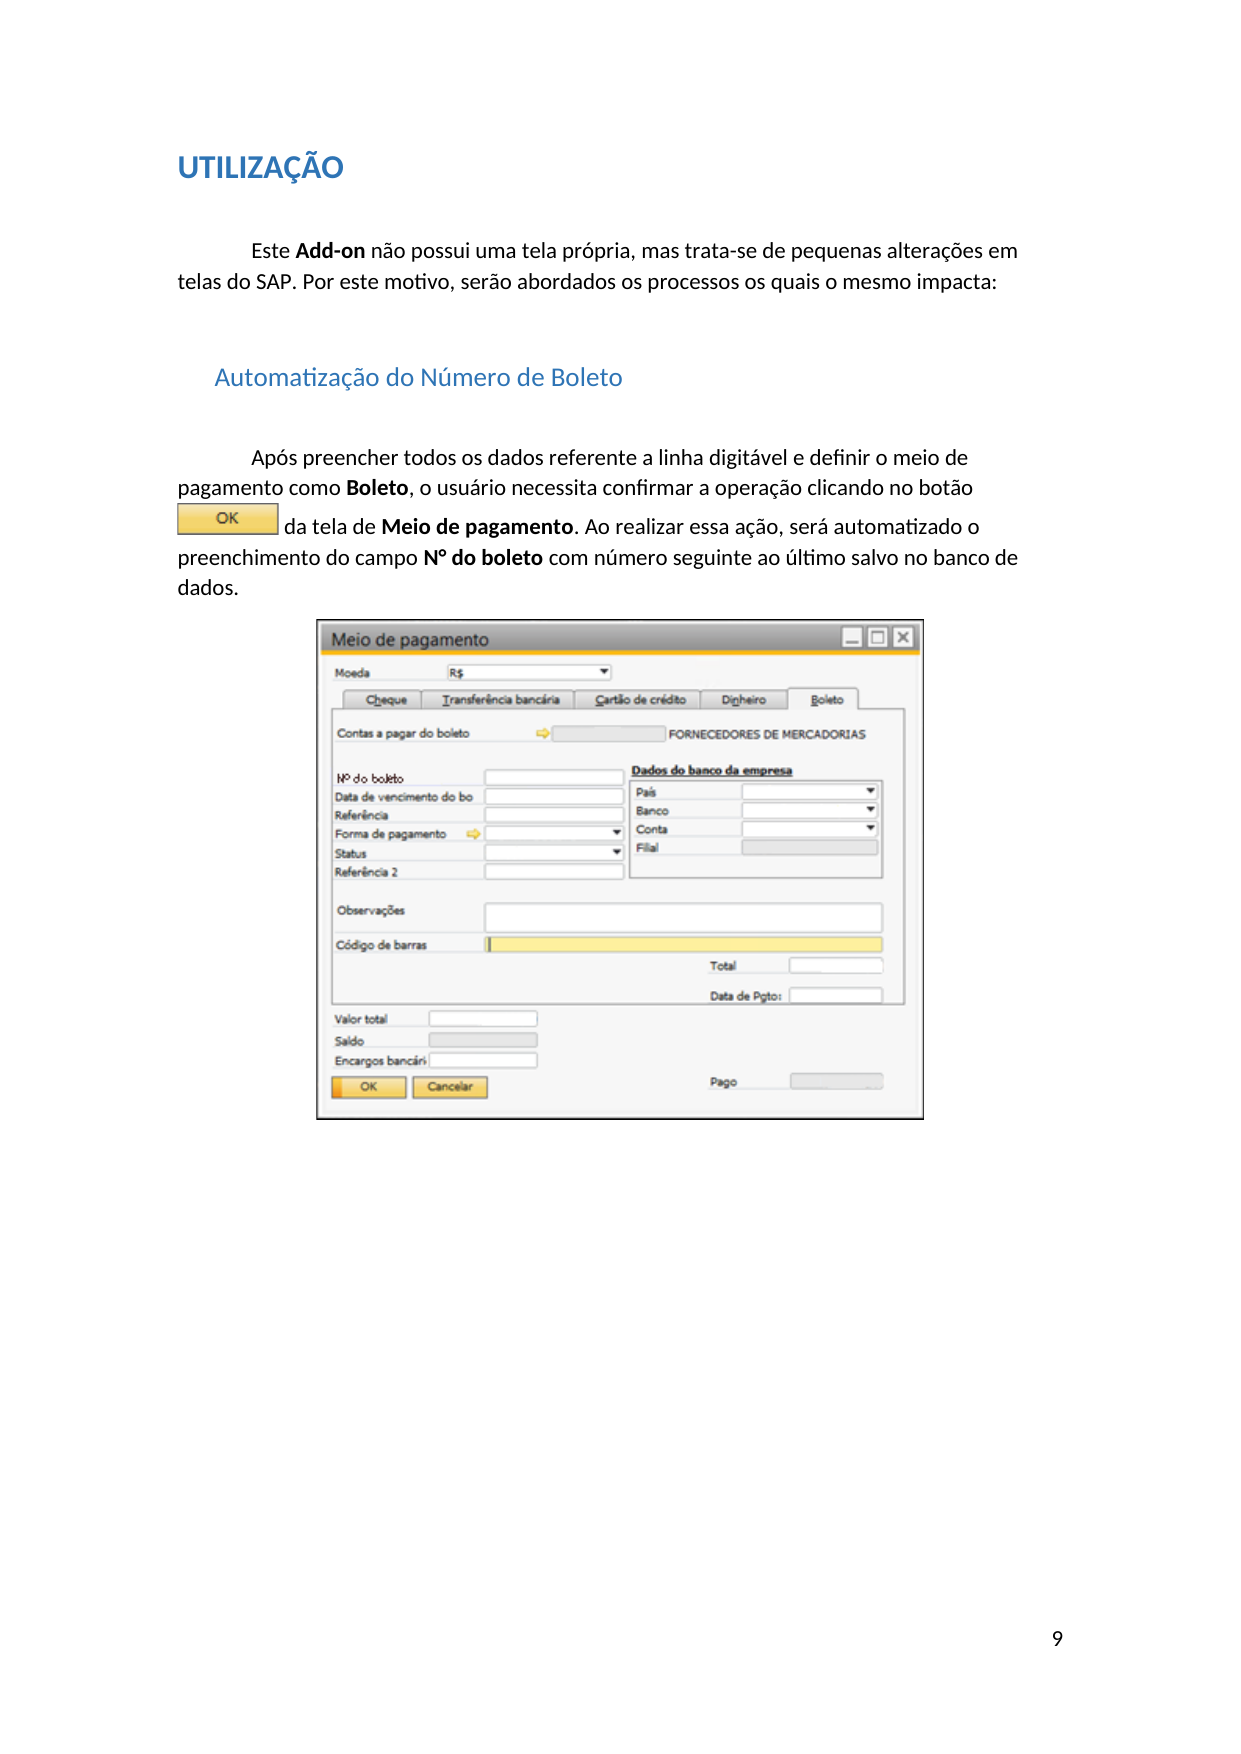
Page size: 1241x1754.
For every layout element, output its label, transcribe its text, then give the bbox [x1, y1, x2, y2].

picture [316, 619, 924, 1120]
picture [177, 503, 279, 535]
subtitle Automatização do Número de Boleto [214, 361, 1063, 394]
text Após preencher todos os dados referente a linha digitável e definir o meio de pagamento como Boleto, o usuário necessita confirmar a operação clicando no botão da tela de Meio de pagamento. Ao realizar essa ação, será automatizado o preenchimento do campo N° do boleto com número seguinte ao último salvo no banco de dados. [177, 443, 1063, 601]
text Este Add-on não possui uma tela própria, mas trata-se de pequenas alterações em telas do SAP. Por este motivo, serão abordados os processos os quais o mesmo impacta: [177, 237, 1063, 295]
subtitle UTILIZAÇÃO [177, 146, 1063, 187]
